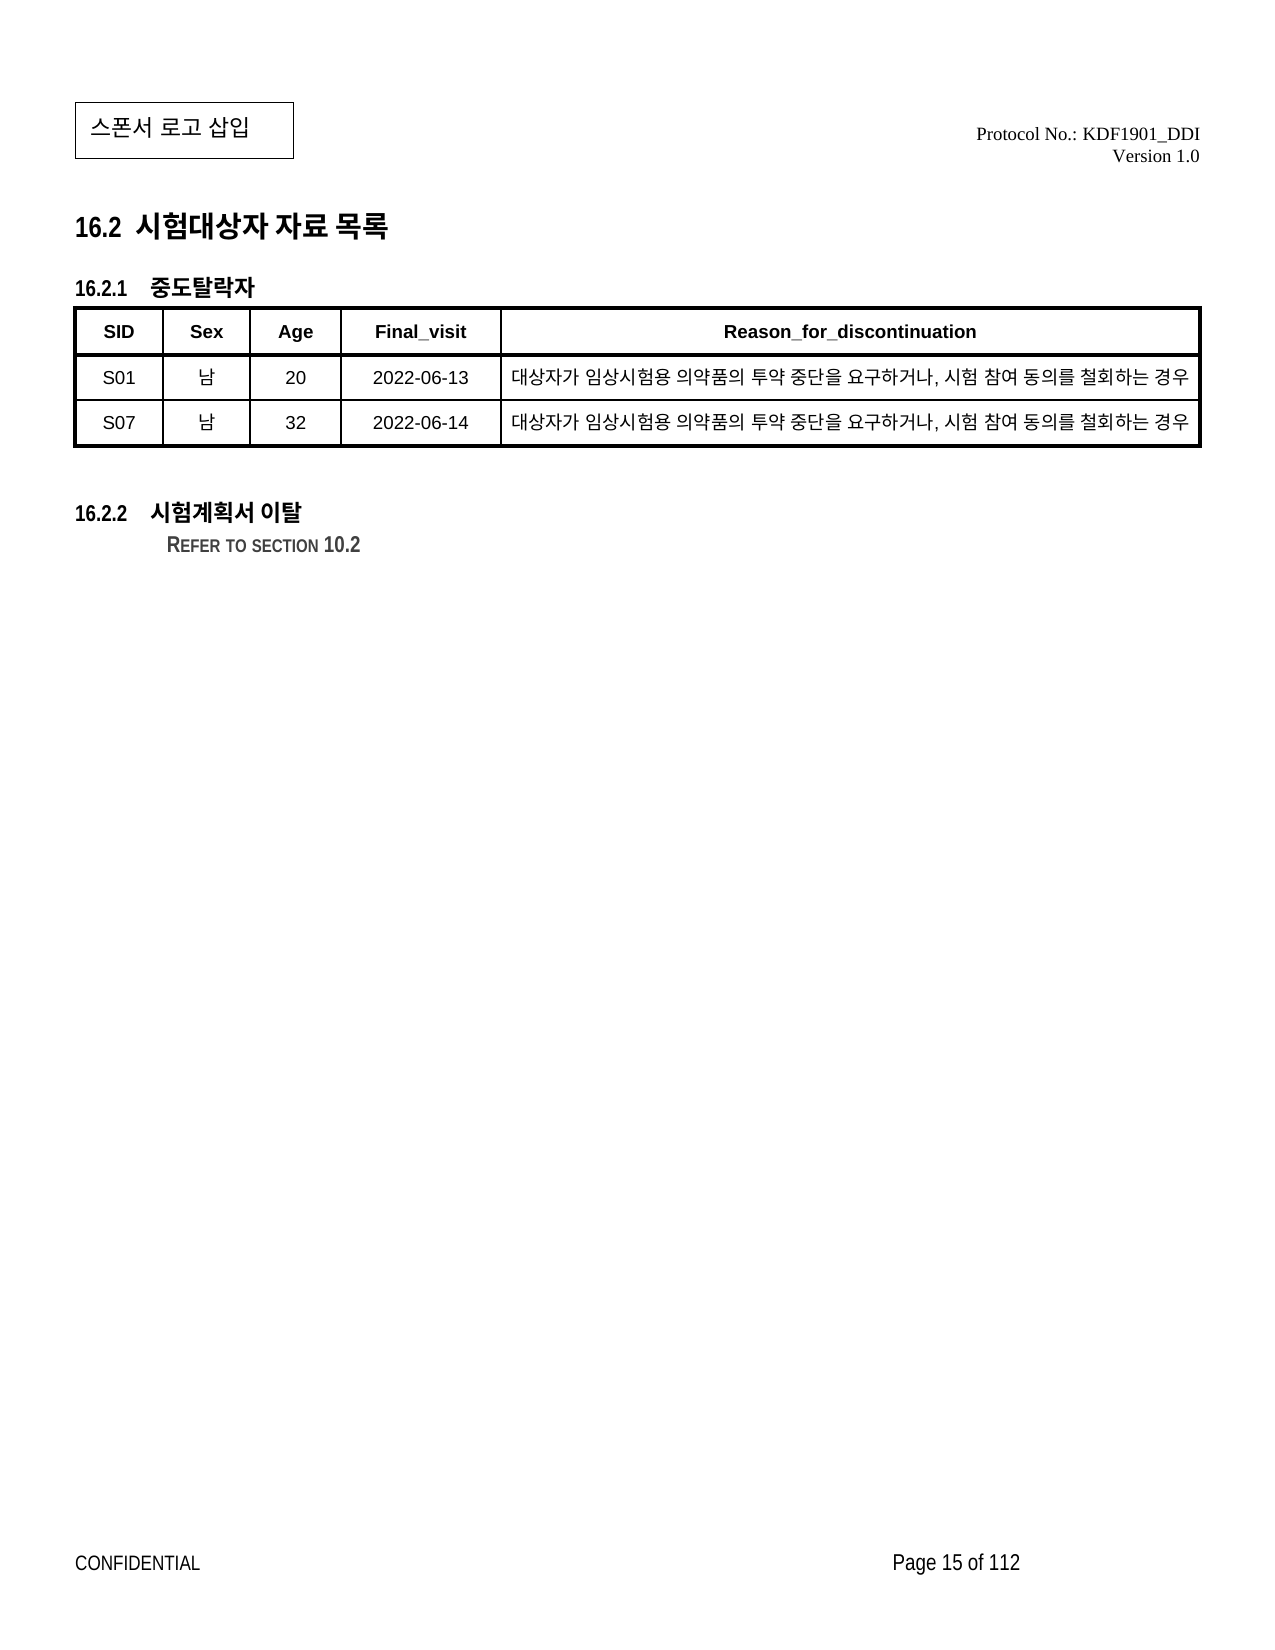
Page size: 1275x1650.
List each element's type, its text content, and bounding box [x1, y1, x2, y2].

table_header Final_visit [342, 310, 500, 352]
table_cell 2022-06-13 [342, 357, 500, 399]
table_header Age [251, 310, 340, 352]
table_cell 대상자가 임상시험용 의약품의 투약 중단을 요구하거나, 시험 참여 동의를 철회하는 경우 [502, 401, 1198, 443]
text Refer to section 10.2 [167, 531, 1200, 557]
table_cell 32 [251, 401, 340, 443]
subtitle 중도탈락자 [75, 270, 1200, 303]
table_cell 2022-06-14 [342, 401, 500, 443]
table_cell 남 [164, 401, 249, 443]
subtitle 시험대상자 자료 목록 [75, 203, 1200, 246]
table_cell 남 [164, 357, 249, 399]
table_cell S01 [77, 357, 162, 399]
table_header Reason_for_discontinuation [502, 310, 1198, 352]
table_cell S07 [77, 401, 162, 443]
subtitle 시험계획서 이탈 [75, 495, 1200, 528]
table_header Sex [164, 310, 249, 352]
table_cell 대상자가 임상시험용 의약품의 투약 중단을 요구하거나, 시험 참여 동의를 철회하는 경우 [502, 357, 1198, 399]
table_header SID [77, 310, 162, 352]
table_cell 20 [251, 357, 340, 399]
